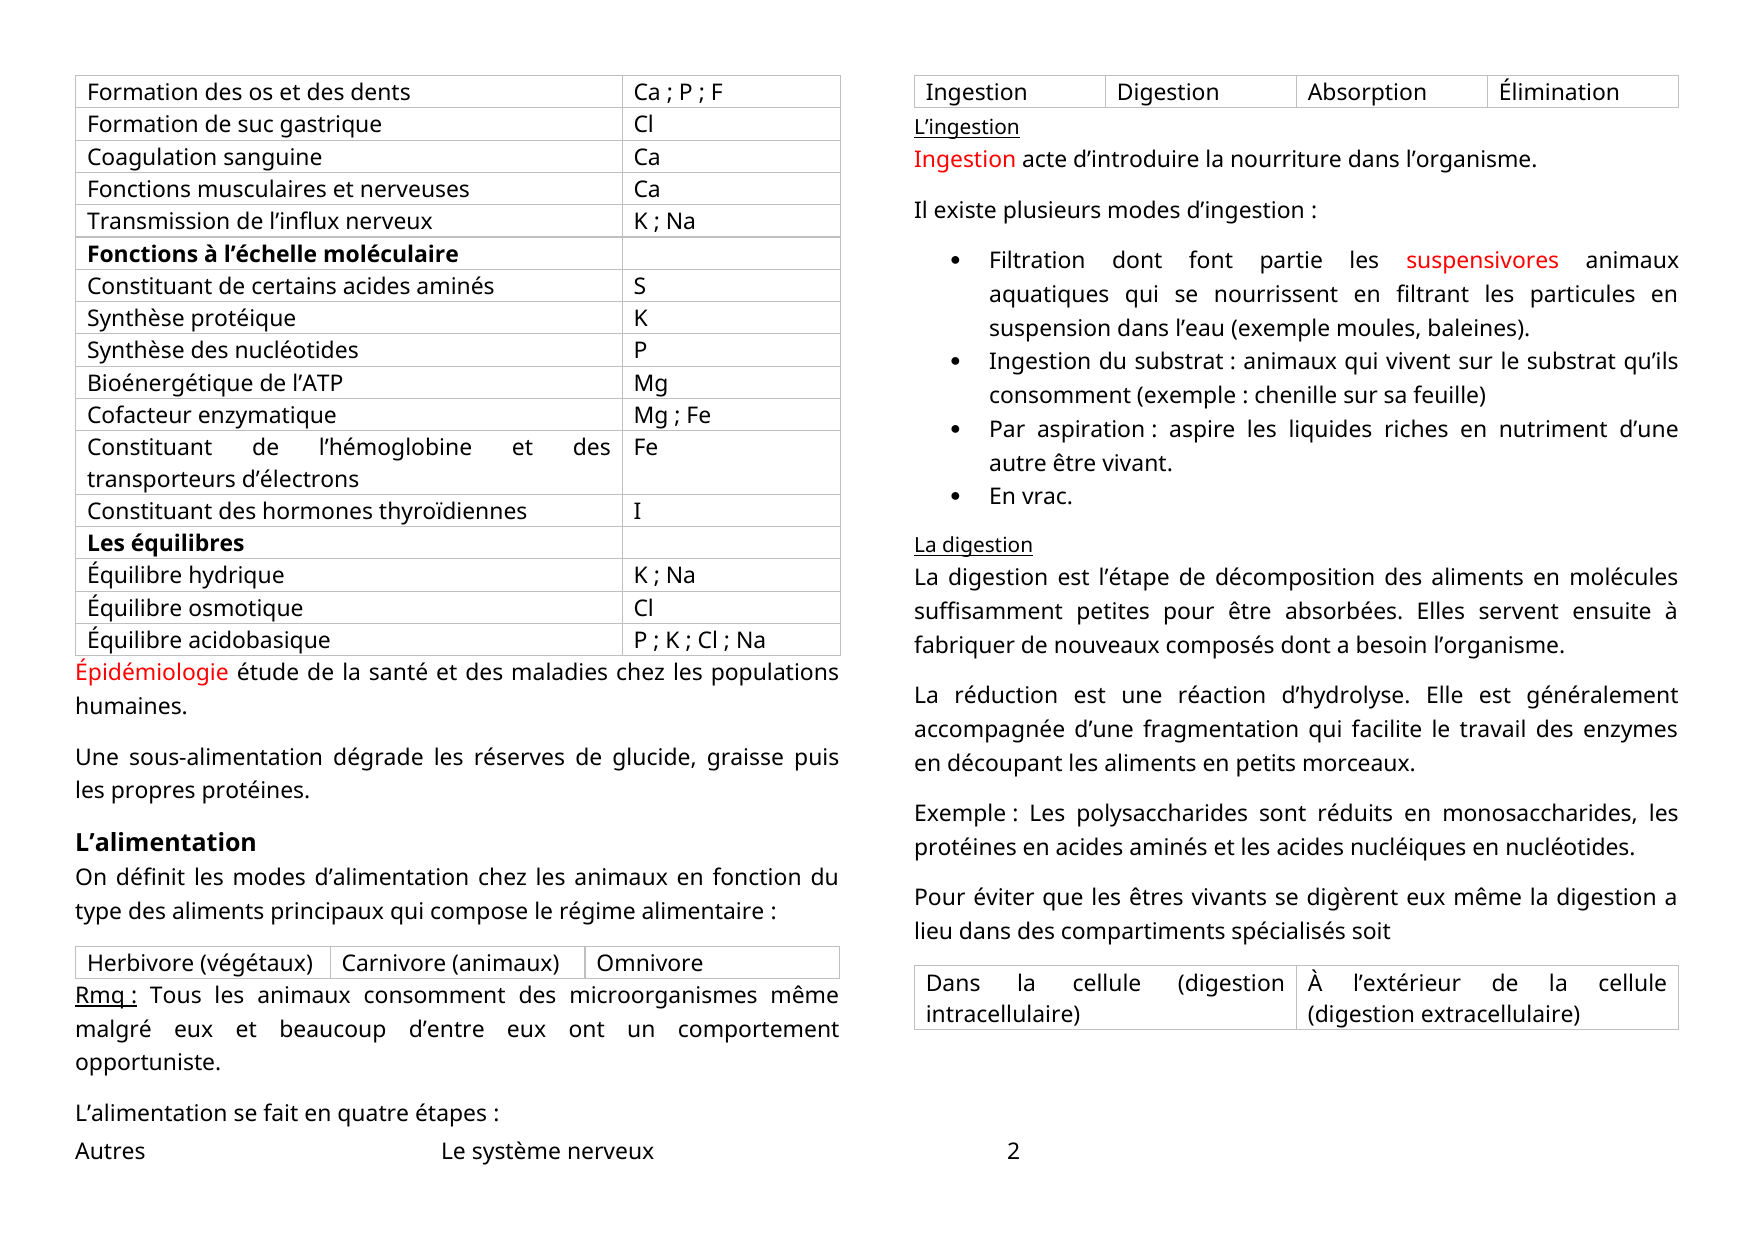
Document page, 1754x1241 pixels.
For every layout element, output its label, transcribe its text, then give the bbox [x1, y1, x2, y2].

subtitle L’ingestion [914, 112, 1679, 141]
text La réduction est une réaction d’hydrolyse. Elle est généralement accompagnée d’une fragmentation qui facilite le travail des enzymes en découpant les aliments en petits morceaux. [914, 679, 1679, 778]
table_cell Équilibre acidobasique [76, 624, 622, 655]
text Ingestion acte d’introduire la nourriture dans l’organisme. [914, 143, 1679, 174]
table_header Élimination [1488, 76, 1678, 107]
table_cell Bioénergétique de l’ATP [76, 367, 622, 398]
table_header À l’extérieur de la cellule (digestion extracellulaire) [1297, 966, 1678, 1029]
table_header Dans la cellule (digestion intracellulaire) [915, 966, 1296, 1029]
text La digestion est l’étape de décomposition des aliments en molécules suffisamment petites pour être absorbées. Elles servent ensuite à fabriquer de nouveaux composés dont a besoin l’organisme. [914, 561, 1679, 660]
table_cell K [623, 302, 840, 333]
subtitle L’alimentation [75, 824, 840, 859]
table_cell [623, 238, 840, 269]
text Rmq : Tous les animaux consomment des microorganismes même malgré eux et beaucoup d’entre eux ont un comportement opportuniste. [75, 979, 840, 1078]
table_header Digestion [1106, 76, 1296, 107]
table_cell [623, 527, 840, 558]
table_cell Ca [623, 141, 840, 172]
table_cell Mg [623, 367, 840, 398]
text Épidémiologie étude de la santé et des maladies chez les populations humaines. [75, 656, 840, 721]
text On définit les modes d’alimentation chez les animaux en fonction du type des aliments principaux qui compose le régime alimentaire : [75, 861, 840, 926]
table_cell Fe [623, 431, 840, 494]
table_cell Constituant des hormones thyroïdiennes [76, 495, 622, 526]
text L’alimentation se fait en quatre étapes : [75, 1097, 840, 1128]
table_cell Constituant de l’hémoglobine et des transporteurs d’électrons [76, 431, 622, 494]
table_cell Cofacteur enzymatique [76, 399, 622, 430]
table_cell Équilibre osmotique [76, 592, 622, 623]
list En vrac. [951, 480, 1679, 511]
table_cell Constituant de certains acides aminés [76, 270, 622, 301]
list Ingestion du substrat : animaux qui vivent sur le substrat qu’ils consomment (exemple : chenille sur sa feuille) [951, 345, 1679, 410]
table_cell K ; Na [623, 559, 840, 591]
table_cell P [623, 334, 840, 366]
table_header Carnivore (animaux) [331, 947, 584, 978]
table_cell Équilibre hydrique [76, 559, 622, 591]
table_header Absorption [1297, 76, 1487, 107]
list Par aspiration : aspire les liquides riches en nutriment d’une autre être vivant. [951, 413, 1679, 478]
list Filtration dont font partie les suspensivores animaux aquatiques qui se nourrissent en filtrant les particules en suspension dans l’eau (exemple moules, baleines). [951, 244, 1679, 343]
table_cell Cl [623, 108, 840, 139]
table_cell Transmission de l’influx nerveux [76, 205, 622, 236]
table_cell Coagulation sanguine [76, 141, 622, 172]
table_cell Fonctions musculaires et nerveuses [76, 173, 622, 204]
text Il existe plusieurs modes d’ingestion : [914, 193, 1679, 225]
text Pour éviter que les êtres vivants se digèrent eux même la digestion a lieu dans des compartiments spécialisés soit [914, 881, 1679, 946]
table_cell Formation de suc gastrique [76, 108, 622, 139]
table_cell Les équilibres [76, 527, 622, 558]
subtitle La digestion [914, 531, 1679, 559]
table_cell S [623, 270, 840, 301]
table_header Omnivore [586, 947, 839, 978]
table_cell P ; K ; Cl ; Na [623, 624, 840, 655]
table_cell Formation des os et des dents [76, 76, 622, 107]
table_cell I [623, 495, 840, 526]
table_cell Ca [623, 173, 840, 204]
table_header Ingestion [915, 76, 1105, 107]
table_cell Synthèse protéique [76, 302, 622, 333]
text Une sous-alimentation dégrade les réserves de glucide, graisse puis les propres protéines. [75, 740, 840, 805]
table_cell Ca ; P ; F [623, 76, 840, 107]
table_cell Synthèse des nucléotides [76, 334, 622, 366]
table_cell K ; Na [623, 205, 840, 236]
table_cell Mg ; Fe [623, 399, 840, 430]
table_cell Fonctions à l’échelle moléculaire [76, 238, 622, 269]
text Exemple : Les polysaccharides sont réduits en monosaccharides, les protéines en acides aminés et les acides nucléiques en nucléotides. [914, 797, 1679, 862]
table_cell Cl [623, 592, 840, 623]
table_header Herbivore (végétaux) [76, 947, 330, 978]
